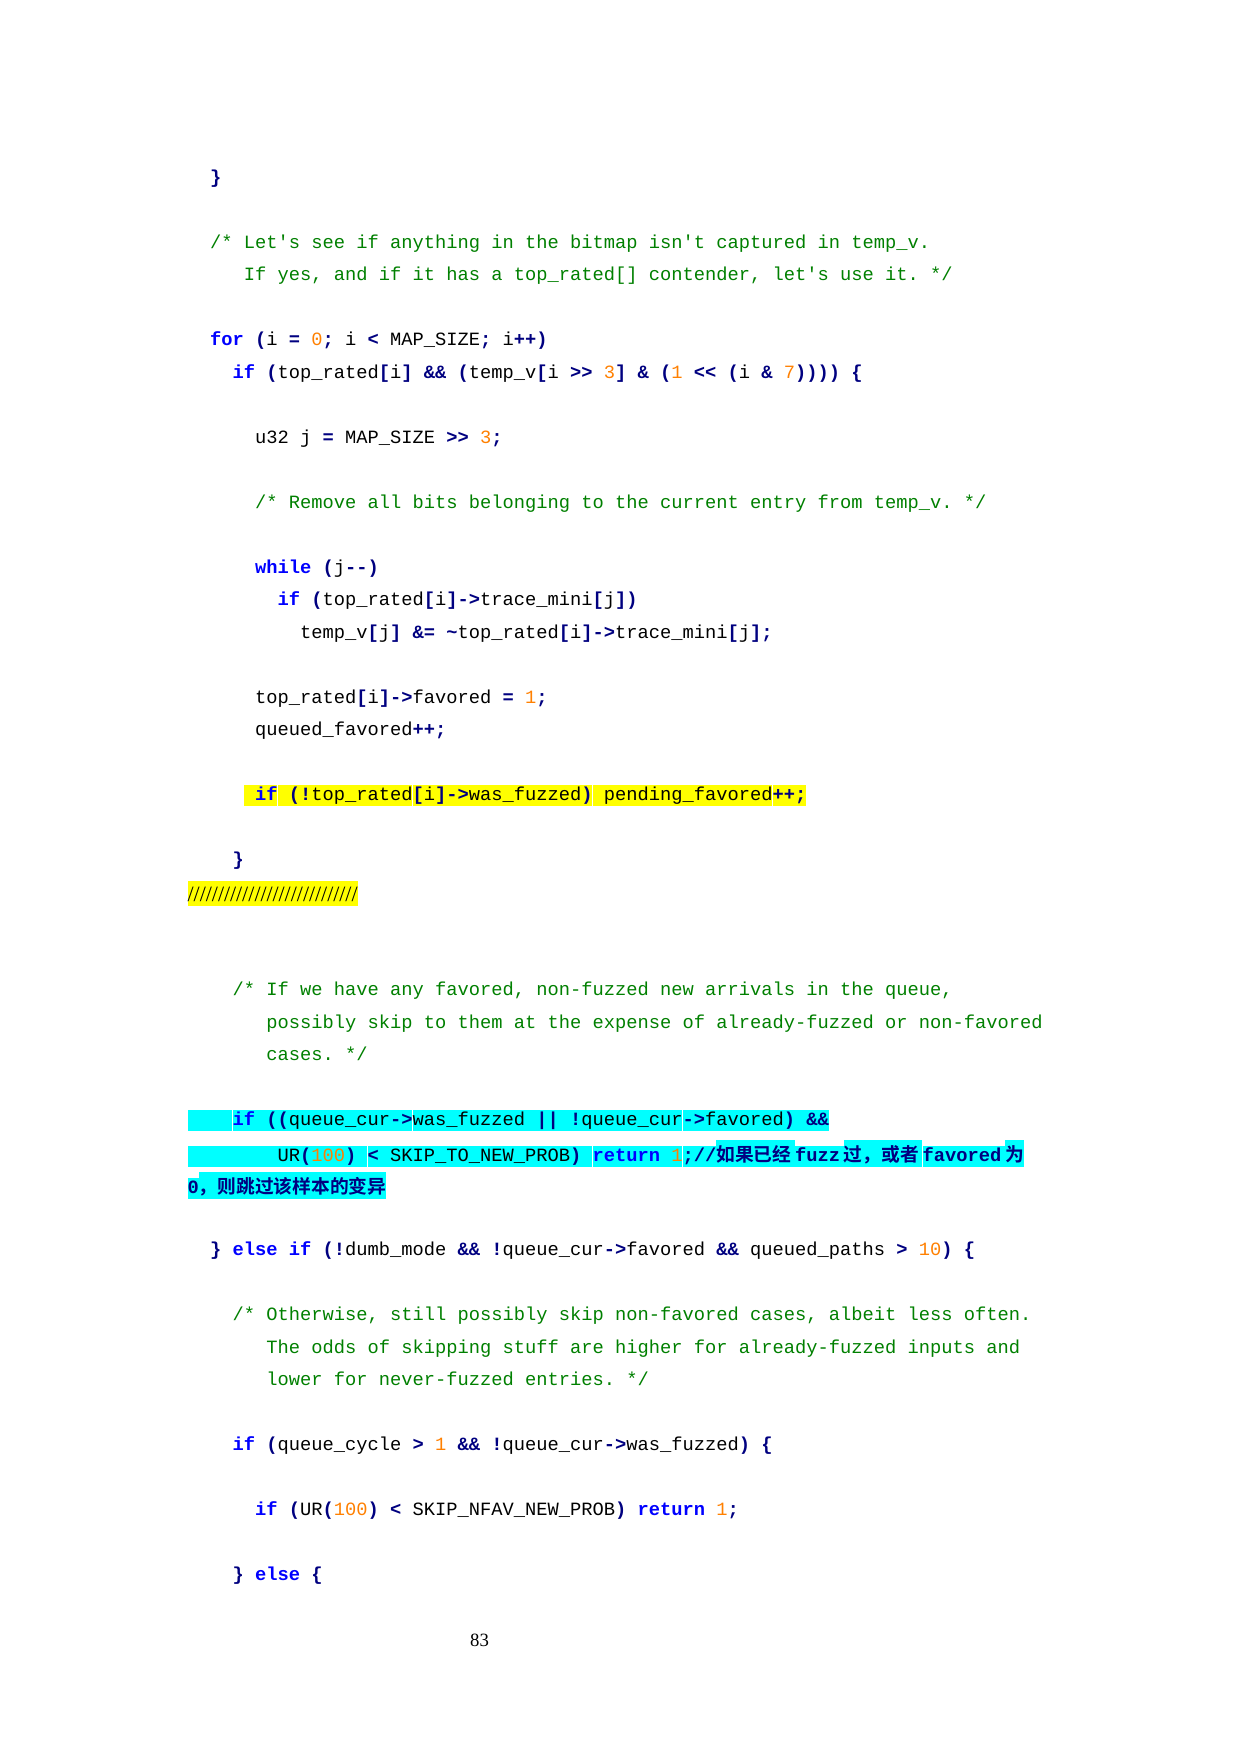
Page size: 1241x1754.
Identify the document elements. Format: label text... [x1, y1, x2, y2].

text /* Let's see if anything in the bitmap isn't captured in temp_v. [187, 227, 1053, 259]
text //////////////////////////// [187, 877, 1053, 909]
text } [187, 844, 1053, 877]
text if (top_rated[i] && (temp_v[i >> 3] & (1 << (i & 7)))) { [187, 357, 1053, 389]
text The odds of skipping stuff are higher for already-fuzzed inputs and [187, 1332, 1053, 1364]
text } else { [187, 1559, 1053, 1592]
text if ((queue_cur->was_fuzzed || !queue_cur->favored) && [187, 1104, 1053, 1137]
text for (i = 0; i < MAP_SIZE; i++) [187, 324, 1053, 357]
text /* Remove all bits belonging to the current entry from temp_v. */ [187, 487, 1053, 519]
text } else if (!dumb_mode && !queue_cur->favored && queued_paths > 10) { [187, 1234, 1053, 1267]
text top_rated[i]->favored = 1; [187, 682, 1053, 714]
text cases. */ [187, 1039, 1053, 1072]
text if (UR(100) < SKIP_NFAV_NEW_PROB) return 1; [187, 1494, 1053, 1527]
text UR(100) < SKIP_TO_NEW_PROB) return 1;//如果已经fuzz过，或者favored为0，则跳过该样本的变异 [187, 1137, 1053, 1202]
text queued_favored++; [187, 714, 1053, 747]
text /* If we have any favored, non-fuzzed new arrivals in the queue, [187, 974, 1053, 1007]
text temp_v[j] &= ~top_rated[i]->trace_mini[j]; [187, 617, 1053, 649]
text /* Otherwise, still possibly skip non-favored cases, albeit less often. [187, 1299, 1053, 1332]
text possibly skip to them at the expense of already-fuzzed or non-favored [187, 1007, 1053, 1039]
text lower for never-fuzzed entries. */ [187, 1364, 1053, 1397]
text if (!top_rated[i]->was_fuzzed) pending_favored++; [187, 779, 1053, 812]
text u32 j = MAP_SIZE >> 3; [187, 422, 1053, 454]
text If yes, and if it has a top_rated[] contender, let's use it. */ [187, 259, 1053, 292]
text if (top_rated[i]->trace_mini[j]) [187, 584, 1053, 617]
text if (queue_cycle > 1 && !queue_cur->was_fuzzed) { [187, 1429, 1053, 1462]
text } [187, 162, 1053, 194]
text while (j--) [187, 552, 1053, 584]
